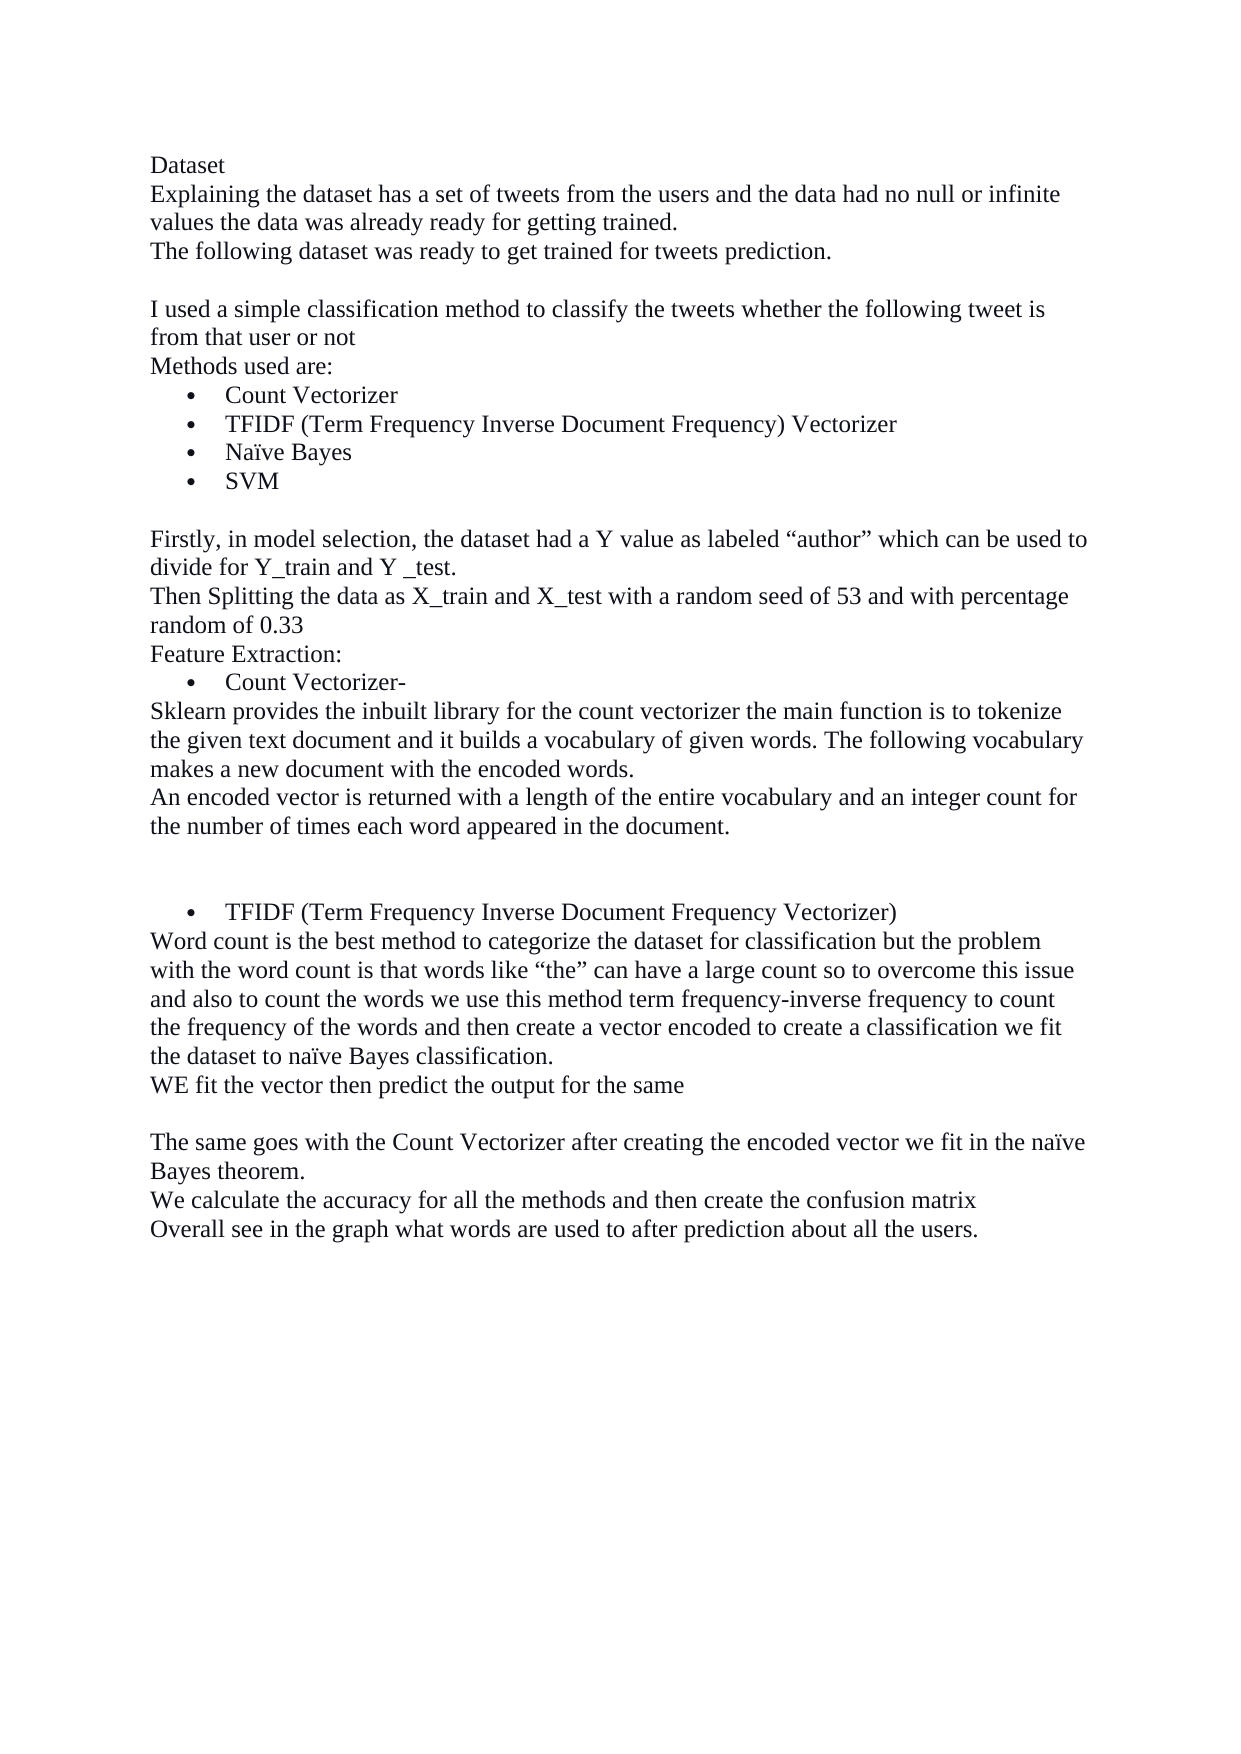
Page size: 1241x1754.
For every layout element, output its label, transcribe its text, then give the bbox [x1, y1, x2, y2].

text WE fit the vector then predict the output for the same [150, 1070, 1090, 1099]
text Explaining the dataset has a set of tweets from the users and the data had no null or infinite values the data was already ready for getting trained. [150, 179, 1090, 236]
text The following dataset was ready to get trained for tweets prediction. [150, 236, 1090, 265]
list Count Vectorizer [187, 380, 1090, 409]
text I used a simple classification method to classify the tweets whether the following tweet is from that user or not [150, 294, 1090, 351]
text Then Splitting the data as X_train and X_test with a random seed of 53 and with percentage random of 0.33 [150, 581, 1090, 639]
text We calculate the accuracy for all the methods and then create the confusion matrix [150, 1185, 1090, 1214]
text The same goes with the Count Vectorizer after creating the encoded vector we fit in the naïve Bayes theorem. [150, 1127, 1090, 1185]
text Word count is the best method to categorize the dataset for classification but the problem with the word count is that words like “the” can have a large count so to overcome this issue and also to count the words we use this method term frequency-inverse frequency to count the frequency of the words and then create a vector encoded to create a classification we fit the dataset to naïve Bayes classification. [150, 926, 1090, 1070]
list Count Vectorizer- [187, 667, 1090, 696]
text Sklearn provides the inbuilt library for the count vectorizer the main function is to tokenize the given text document and it builds a vocabulary of given words. The following vocabulary makes a new document with the encoded words. [150, 696, 1090, 782]
list TFIDF (Term Frequency Inverse Document Frequency) Vectorizer [187, 409, 1090, 437]
text Firstly, in model selection, the dataset had a Y value as labeled “author” which can be used to divide for Y_train and Y _test. [150, 524, 1090, 581]
text Dataset [150, 150, 1090, 179]
text Feature Extraction: [150, 639, 1090, 667]
list TFIDF (Term Frequency Inverse Document Frequency Vectorizer) [187, 897, 1090, 926]
text Methods used are: [150, 351, 1090, 380]
list SVM [187, 466, 1090, 495]
text An encoded vector is returned with a length of the entire vocabulary and an integer count for the number of times each word appeared in the document. [150, 782, 1090, 840]
text Overall see in the graph what words are used to after prediction about all the users. [150, 1214, 1090, 1242]
list Naïve Bayes [187, 437, 1090, 466]
